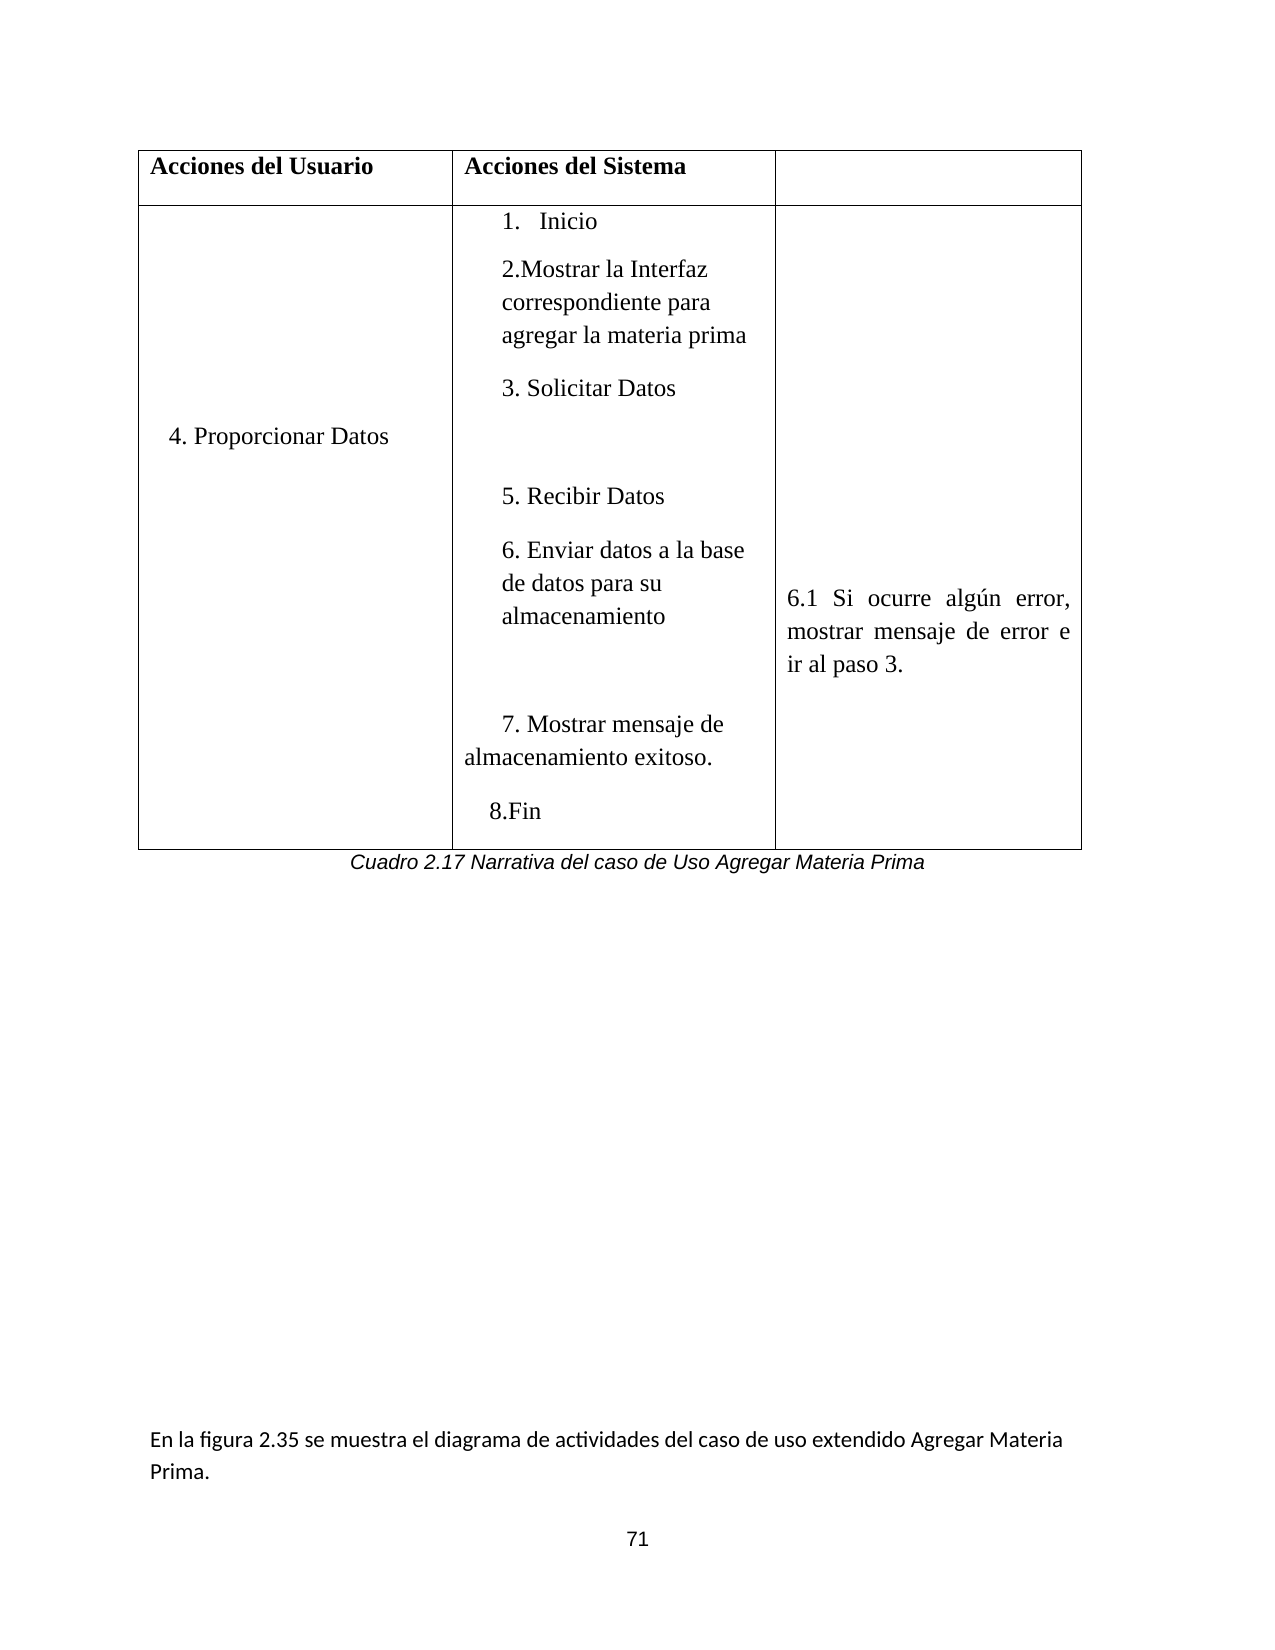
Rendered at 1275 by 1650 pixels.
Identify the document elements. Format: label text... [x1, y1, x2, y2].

text Cuadro 2.17 Narrativa del caso de Uso Agregar Materia Prima [150, 850, 1125, 874]
table_cell Inicio 2.Mostrar la Interfaz correspondiente para agregar la materia prima 3. Solicitar Datos 5. Recibir Datos 6. Enviar datos a la base de datos para su almacenamiento 7. Mostrar mensaje de almacenamiento exitoso. 8.Fin [453, 206, 775, 849]
table_cell Acciones del Usuario [139, 151, 452, 205]
table_cell Acciones del Sistema [453, 151, 775, 205]
table_cell 4. Proporcionar Datos [139, 206, 452, 849]
table_cell 6.1 Si ocurre algún error, mostrar mensaje de error e ir al paso 3. [776, 206, 1081, 849]
table_cell [776, 151, 1081, 205]
text En la figura 2.35 se muestra el diagrama de actividades del caso de uso extendido Agregar Materia Prima. [150, 1425, 1125, 1485]
